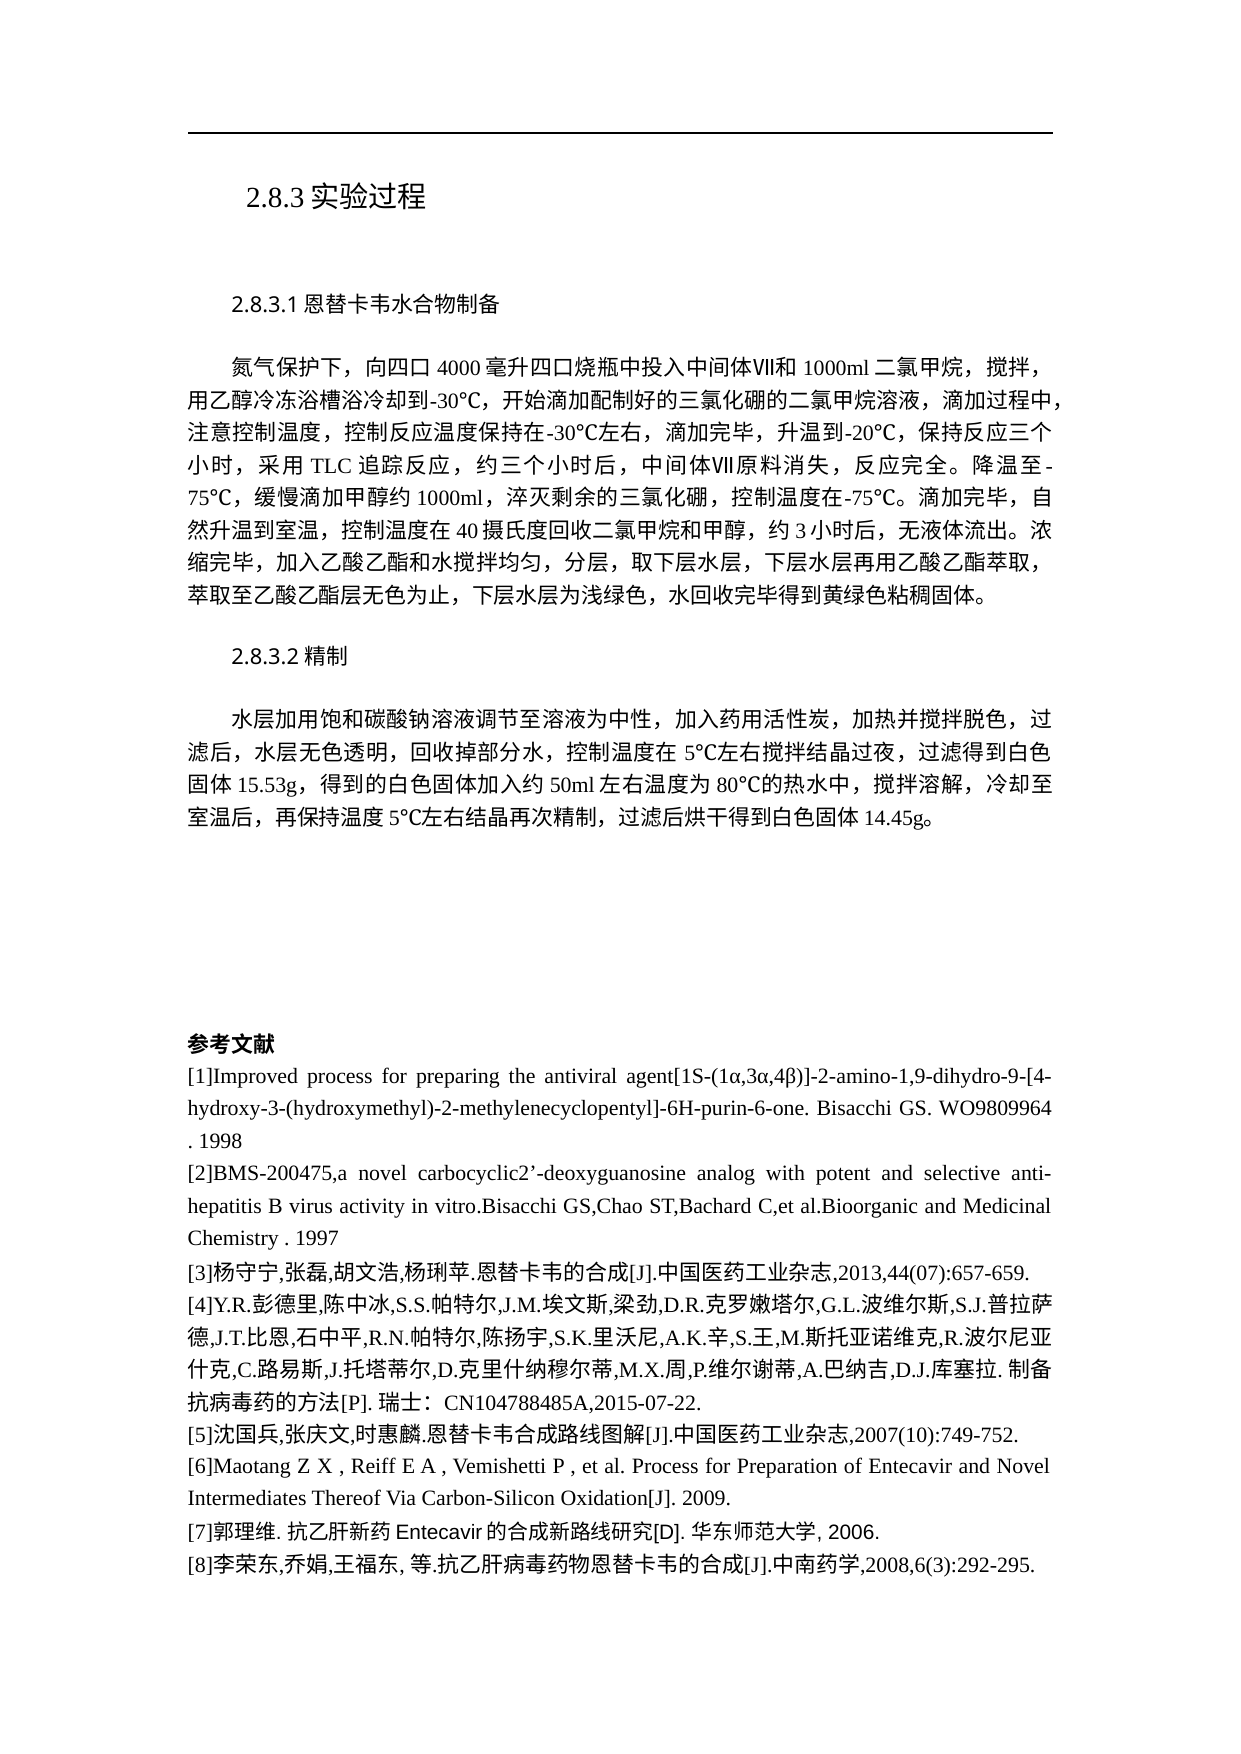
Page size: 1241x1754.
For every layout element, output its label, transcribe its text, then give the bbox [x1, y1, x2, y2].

text 氮气保护下，向四口4000毫升四口烧瓶中投入中间体Ⅶ和1000ml二氯甲烷，搅拌，用乙醇冷冻浴槽浴冷却到-30℃，开始滴加配制好的三氯化硼的二氯甲烷溶液，滴加过程中，注意控制温度，控制反应温度保持在-30℃左右，滴加完毕，升温到-20℃，保持反应三个小时，采用TLC追踪反应，约三个小时后，中间体Ⅶ原料消失，反应完全。降温至-75℃，缓慢滴加甲醇约1000ml，淬灭剩余的三氯化硼，控制温度在-75℃。滴加完毕，自然升温到室温，控制温度在40摄氏度回收二氯甲烷和甲醇，约3小时后，无液体流出。浓缩完毕，加入乙酸乙酯和水搅拌均匀，分层，取下层水层，下层水层再用乙酸乙酯萃取，萃取至乙酸乙酯层无色为止，下层水层为浅绿色，水回收完毕得到黄绿色粘稠固体。 [187, 350, 1053, 610]
subtitle 2.8.3.1恩替卡韦水合物制备 [187, 287, 1053, 319]
text [2]BMS-200475,a novel carbocyclic2’-deoxyguanosine analog with potent and selective anti-hepatitis B virus activity in vitro.Bisacchi GS,Chao ST,Bachard C,et al.Bioorganic and Medicinal Chemistry . 1997 [187, 1157, 1053, 1254]
subtitle 2.8.3实验过程 [187, 162, 1053, 227]
text [4]Y.R.彭德里,陈中冰,S.S.帕特尔,J.M.埃文斯,梁劲,D.R.克罗嫩塔尔,G.L.波维尔斯,S.J.普拉萨德,J.T.比恩,石中平,R.N.帕特尔,陈扬宇,S.K.里沃尼,A.K.辛,S.王,M.斯托亚诺维克,R.波尔尼亚什克,C.路易斯,J.托塔蒂尔,D.克里什纳穆尔蒂,M.X.周,P.维尔谢蒂,A.巴纳吉,D.J.库塞拉. 制备抗病毒药的方法[P]. 瑞士：CN104788485A,2015-07-22. [187, 1287, 1053, 1417]
text [5]沈国兵,张庆文,时惠麟.恩替卡韦合成路线图解[J].中国医药工业杂志,2007(10):749-752. [187, 1417, 1053, 1449]
text [6]Maotang Z X , Reiff E A , Vemishetti P , et al. Process for Preparation of Entecavir and Novel Intermediates Thereof Via Carbon-Silicon Oxidation[J]. 2009. [187, 1449, 1053, 1514]
text [1]Improved process for preparing the antiviral agent[1S-(1α,3α,4β)]-2-amino-1,9-dihydro-9-[4-hydroxy-3-(hydroxymethyl)-2-methylenecyclopentyl]-6H-purin-6-one. Bisacchi GS. WO9809964 . 1998 [187, 1059, 1053, 1157]
text [3]杨守宁,张磊,胡文浩,杨琍苹.恩替卡韦的合成[J].中国医药工业杂志,2013,44(07):657-659. [187, 1254, 1053, 1287]
text 水层加用饱和碳酸钠溶液调节至溶液为中性，加入药用活性炭，加热并搅拌脱色，过滤后，水层无色透明，回收掉部分水，控制温度在5℃左右搅拌结晶过夜，过滤得到白色固体15.53g，得到的白色固体加入约50ml左右温度为80℃的热水中，搅拌溶解，冷却至室温后，再保持温度5℃左右结晶再次精制，过滤后烘干得到白色固体14.45g。 [187, 702, 1053, 832]
text [7]郭理维. 抗乙肝新药Entecavir的合成新路线研究[D]. 华东师范大学, 2006. [187, 1514, 1053, 1547]
text [8]李荣东,乔娟,王福东, 等.抗乙肝病毒药物恩替卡韦的合成[J].中南药学,2008,6(3):292-295. [187, 1547, 1053, 1579]
subtitle 2.8.3.2 精制 [187, 639, 1053, 671]
text 参考文献 [187, 1027, 1053, 1059]
